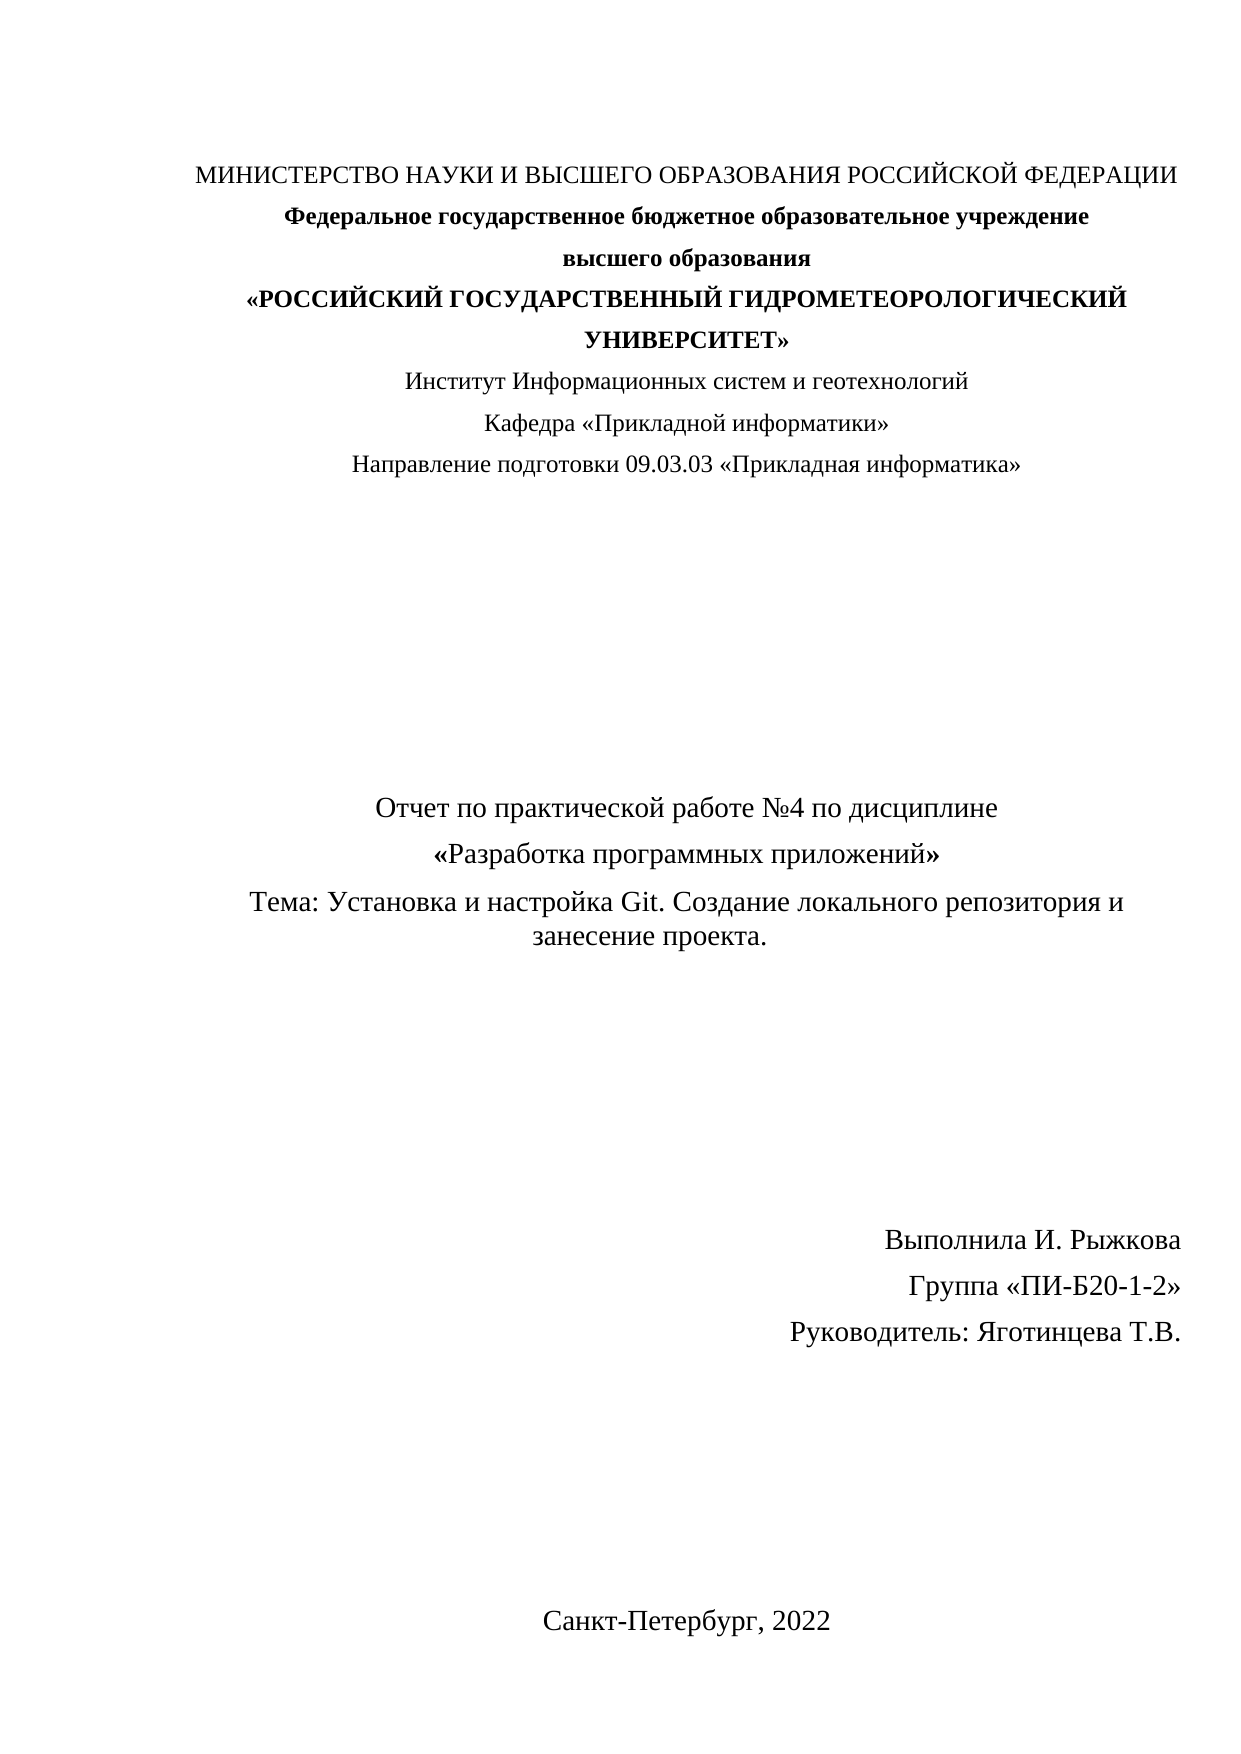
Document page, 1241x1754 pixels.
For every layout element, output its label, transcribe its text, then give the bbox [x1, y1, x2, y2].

text Отчет по практической работе №4 по дисциплине [118, 790, 1181, 824]
text Тема: Установка и настройка Git. Создание локального репозитория и занесение проекта. [118, 884, 1181, 951]
text «РОССИЙСКИЙ ГОСУДАРСТВЕННЫЙ ГИДРОМЕТЕОРОЛОГИЧЕСКИЙ [118, 284, 1181, 313]
text Кафедра «» [118, 408, 1181, 436]
text Группа «ПИ-Б20-1-2» [118, 1268, 1181, 1302]
text Федеральное государственное бюджетное образовательное учреждение [118, 201, 1181, 230]
text МИНИСТЕРСТВО НАУКИ И ВЫСШЕГО ОБРАЗОВАНИЯ РОССИЙСКОЙ ФЕДЕРАЦИИ [118, 160, 1181, 189]
text высшего образования [118, 243, 1181, 271]
text Институт Информационных систем и геотехнологий [118, 366, 1181, 395]
text УНИВЕРСИТЕТ» [118, 325, 1181, 354]
text Санкт-Петербург, 2022 [118, 1603, 1181, 1637]
text Выполнила И. Рыжкова [118, 1222, 1181, 1256]
text «Разработка программных приложений» [118, 836, 1181, 870]
text Направление подготовки 09.03.03 «Прикладная информатика» [118, 449, 1181, 478]
text Руководитель: Яготинцева Т.В. [118, 1314, 1181, 1348]
